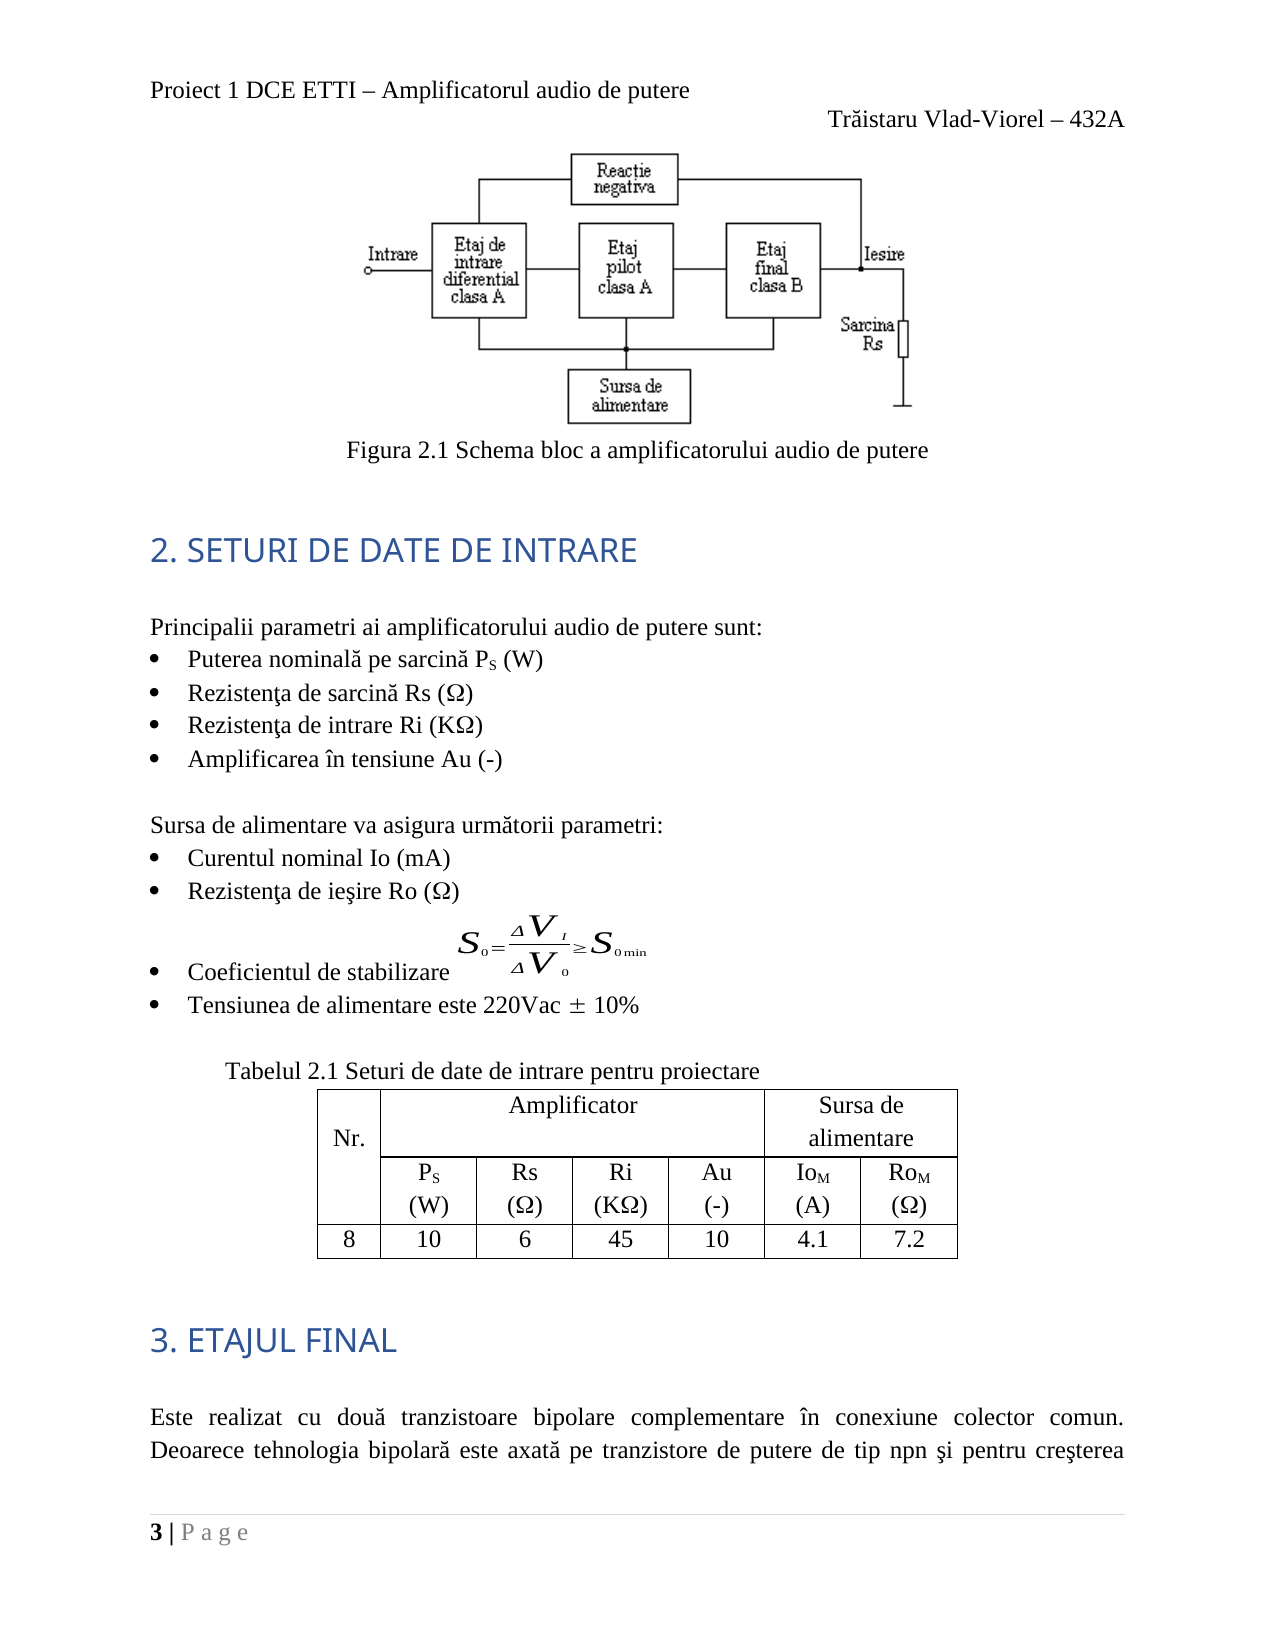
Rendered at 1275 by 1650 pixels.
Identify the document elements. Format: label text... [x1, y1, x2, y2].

table_cell 7.2 [861, 1225, 957, 1258]
list Rezistenţa de ieşire Ro () [150, 876, 1125, 904]
table_header Nr. [318, 1090, 380, 1223]
table_cell 8 [318, 1225, 380, 1258]
table_cell Rs () [477, 1158, 572, 1223]
subtitle 2. SETURI DE DATE DE INTRARE [150, 526, 1125, 572]
list Amplificarea în tensiune Au (-) [150, 744, 1125, 772]
list Coeficientul de stabilizare [150, 909, 1125, 986]
list Rezistenţa de intrare Ri (K) [150, 711, 1125, 739]
list Puterea nominală pe sarcină PS (W) [150, 644, 1125, 673]
text Principalii parametri ai amplificatorului audio de putere sunt: [150, 612, 1125, 640]
text Sursa de alimentare va asigura următorii parametri: [150, 810, 1125, 838]
table_cell 6 [477, 1225, 572, 1258]
table_cell 10 [669, 1225, 764, 1258]
table_header Sursa de alimentare [765, 1090, 957, 1156]
table_header Amplificator [381, 1090, 764, 1156]
list Curentul nominal Io (mA) [150, 843, 1125, 871]
table_cell 45 [573, 1225, 668, 1258]
text Figura 2.1 Schema bloc a amplificatorului audio de putere [150, 435, 1125, 464]
table_cell PS (W) [381, 1158, 476, 1223]
table_cell Au (-) [669, 1158, 764, 1223]
list Rezistenţa de sarcină Rs () [150, 678, 1125, 706]
table_cell 4.1 [765, 1225, 860, 1258]
table_cell IoM (A) [765, 1158, 860, 1223]
table_cell RoM () [861, 1158, 957, 1223]
table_cell Ri (K) [573, 1158, 668, 1223]
subtitle 3. ETAJUL FINAL [150, 1317, 1125, 1362]
list Tensiunea de alimentare este 220Vac 10% [150, 990, 1125, 1019]
picture [355, 150, 920, 429]
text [150, 1402, 1125, 1464]
text Tabelul 2.1 Seturi de date de intrare pentru proiectare [150, 1056, 1125, 1085]
table_cell 10 [381, 1225, 476, 1258]
